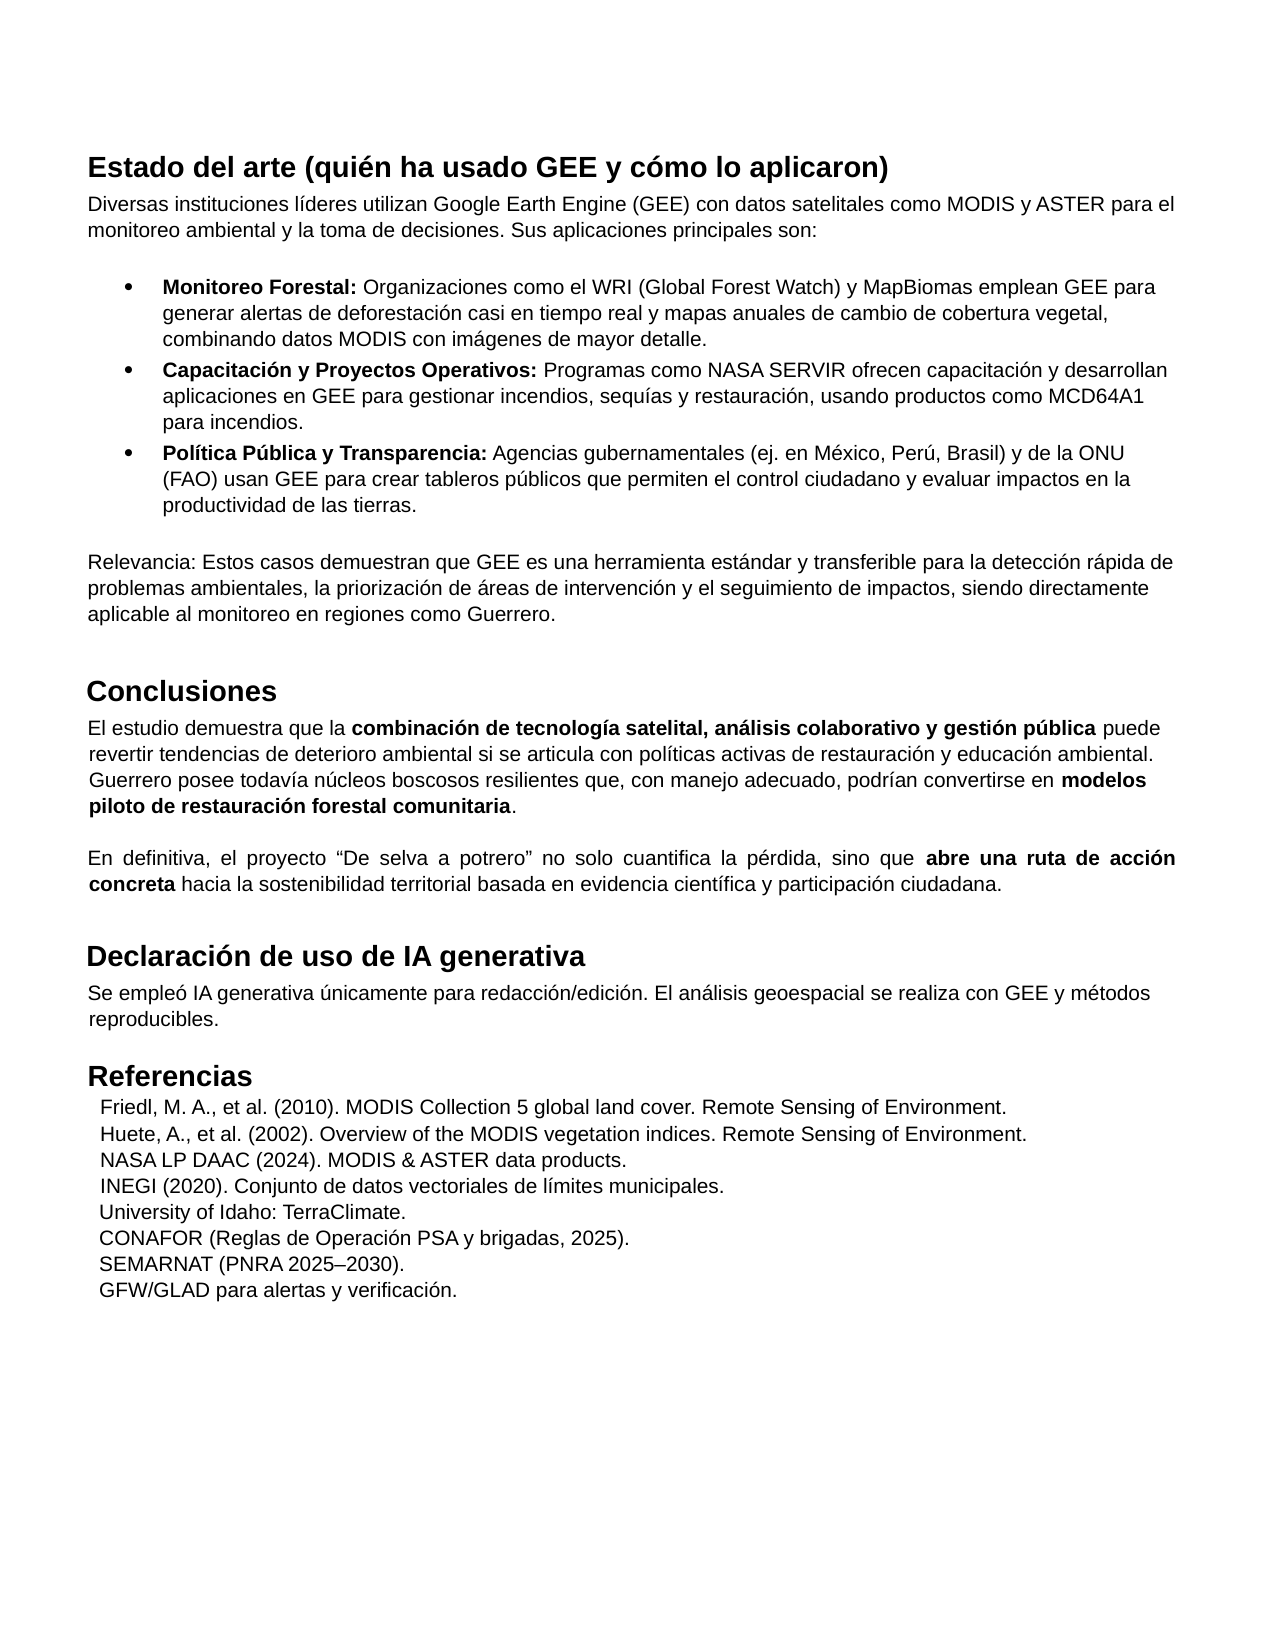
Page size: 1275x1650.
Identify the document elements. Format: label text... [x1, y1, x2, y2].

subtitle Estado del arte (quién ha usado GEE y cómo lo aplicaron) [87, 150, 1176, 183]
subtitle Declaración de uso de IA generativa [86, 939, 1176, 973]
text Friedl, M. A., et al. (2010). MODIS Collection 5 global land cover. Remote Sensing of Environment. [100, 1095, 1176, 1119]
text GFW/GLAD para alertas y verificación. [87, 1278, 1176, 1302]
text Referencias [87, 1059, 1176, 1092]
subtitle Política Pública y Transparencia: Agencias gubernamentales (ej. en México, Perú, Brasil) y de la ONU (FAO) usan GEE para crear tableros públicos que permiten el control ciudadano y evaluar impactos en la productividad de las tierras. [125, 441, 1176, 517]
text Huete, A., et al. (2002). Overview of the MODIS vegetation indices. Remote Sensing of Environment. [87, 1121, 1176, 1145]
text NASA LP DAAC (2024). MODIS & ASTER data products. [100, 1147, 1176, 1171]
subtitle Relevancia: Estos casos demuestran que GEE es una herramienta estándar y transferible para la detección rápida de problemas ambientales, la priorización de áreas de intervención y el seguimiento de impactos, siendo directamente aplicable al monitoreo en regiones como Guerrero. [87, 550, 1176, 626]
subtitle Capacitación y Proyectos Operativos: Programas como NASA SERVIR ofrecen capacitación y desarrollan aplicaciones en GEE para gestionar incendios, sequías y restauración, usando productos como MCD64A1 para incendios. [125, 358, 1176, 433]
text CONAFOR (Reglas de Operación PSA y brigadas, 2025). [87, 1226, 1176, 1250]
text SEMARNAT (PNRA 2025–2030). [87, 1252, 1176, 1276]
text Se empleó IA generativa únicamente para redacción/edición. El análisis geoespacial se realiza con GEE y métodos reproducibles. [87, 981, 1176, 1030]
subtitle Conclusiones [86, 674, 1176, 708]
subtitle Monitoreo Forestal: Organizaciones como el WRI (Global Forest Watch) y MapBiomas emplean GEE para generar alertas de deforestación casi en tiempo real y mapas anuales de cambio de cobertura vegetal, combinando datos MODIS con imágenes de mayor detalle. [125, 275, 1176, 351]
text El estudio demuestra que la combinación de tecnología satelital, análisis colaborativo y gestión pública puede revertir tendencias de deterioro ambiental si se articula con políticas activas de restauración y educación ambiental. Guerrero posee todavía núcleos boscosos resilientes que, con manejo adecuado, podrían convertirse en modelos piloto de restauración forestal comunitaria. [87, 716, 1176, 843]
text En definitiva, el proyecto “De selva a potrero” no solo cuantifica la pérdida, sino que abre una ruta de acción concreta hacia la sostenibilidad territorial basada en evidencia científica y participación ciudadana. [87, 846, 1176, 895]
text INEGI (2020). Conjunto de datos vectoriales de límites municipales. [100, 1174, 1176, 1198]
subtitle Diversas instituciones líderes utilizan Google Earth Engine (GEE) con datos satelitales como MODIS y ASTER para el monitoreo ambiental y la toma de decisiones. Sus aplicaciones principales son: [87, 192, 1176, 241]
text University of Idaho: TerraClimate. [87, 1200, 1176, 1224]
